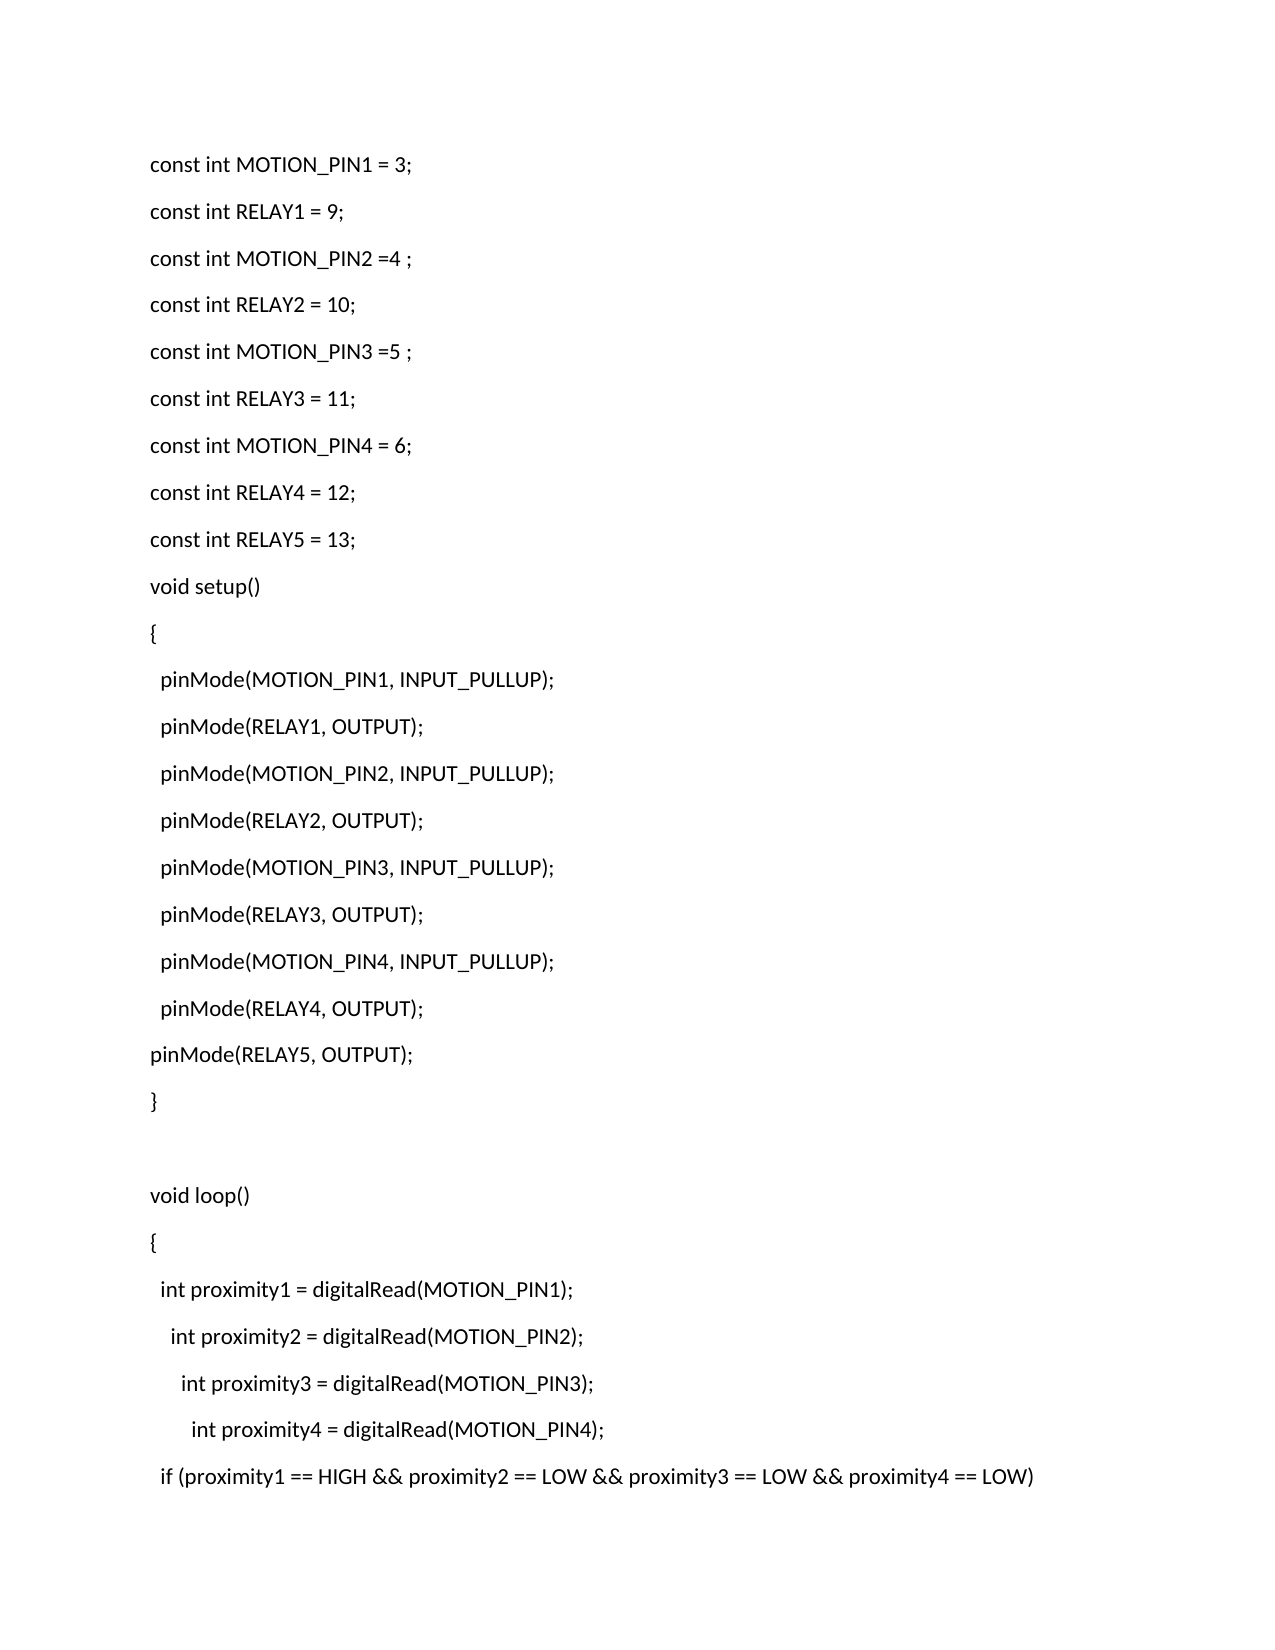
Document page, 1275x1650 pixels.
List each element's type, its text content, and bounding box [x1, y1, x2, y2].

text pinMode(MOTION_PIN4, INPUT_PULLUP); [150, 947, 1125, 975]
text int proximity1 = digitalRead(MOTION_PIN1); [150, 1275, 1125, 1303]
text int proximity4 = digitalRead(MOTION_PIN4); [150, 1416, 1125, 1444]
text if (proximity1 == HIGH && proximity2 == LOW && proximity3 == LOW && proximity4 == LOW) [150, 1462, 1125, 1491]
text void setup() [150, 572, 1125, 600]
text pinMode(RELAY2, OUTPUT); [150, 806, 1125, 834]
text pinMode(MOTION_PIN1, INPUT_PULLUP); [150, 666, 1125, 694]
text } [150, 1087, 1125, 1116]
text const int MOTION_PIN2 =4 ; [150, 244, 1125, 272]
text pinMode(RELAY3, OUTPUT); [150, 900, 1125, 928]
text const int RELAY4 = 12; [150, 478, 1125, 506]
text void loop() [150, 1181, 1125, 1209]
text const int MOTION_PIN3 =5 ; [150, 337, 1125, 366]
text const int RELAY5 = 13; [150, 525, 1125, 553]
text pinMode(MOTION_PIN2, INPUT_PULLUP); [150, 759, 1125, 787]
text pinMode(RELAY5, OUTPUT); [150, 1041, 1125, 1069]
text { [150, 619, 1125, 647]
text const int RELAY3 = 11; [150, 384, 1125, 412]
text const int MOTION_PIN4 = 6; [150, 431, 1125, 459]
text { [150, 1228, 1125, 1256]
text const int MOTION_PIN1 = 3; [150, 150, 1125, 178]
text int proximity2 = digitalRead(MOTION_PIN2); [150, 1322, 1125, 1350]
text int proximity3 = digitalRead(MOTION_PIN3); [150, 1369, 1125, 1397]
text pinMode(MOTION_PIN3, INPUT_PULLUP); [150, 853, 1125, 881]
text const int RELAY2 = 10; [150, 291, 1125, 319]
text pinMode(RELAY4, OUTPUT); [150, 994, 1125, 1022]
text const int RELAY1 = 9; [150, 197, 1125, 225]
text pinMode(RELAY1, OUTPUT); [150, 712, 1125, 741]
